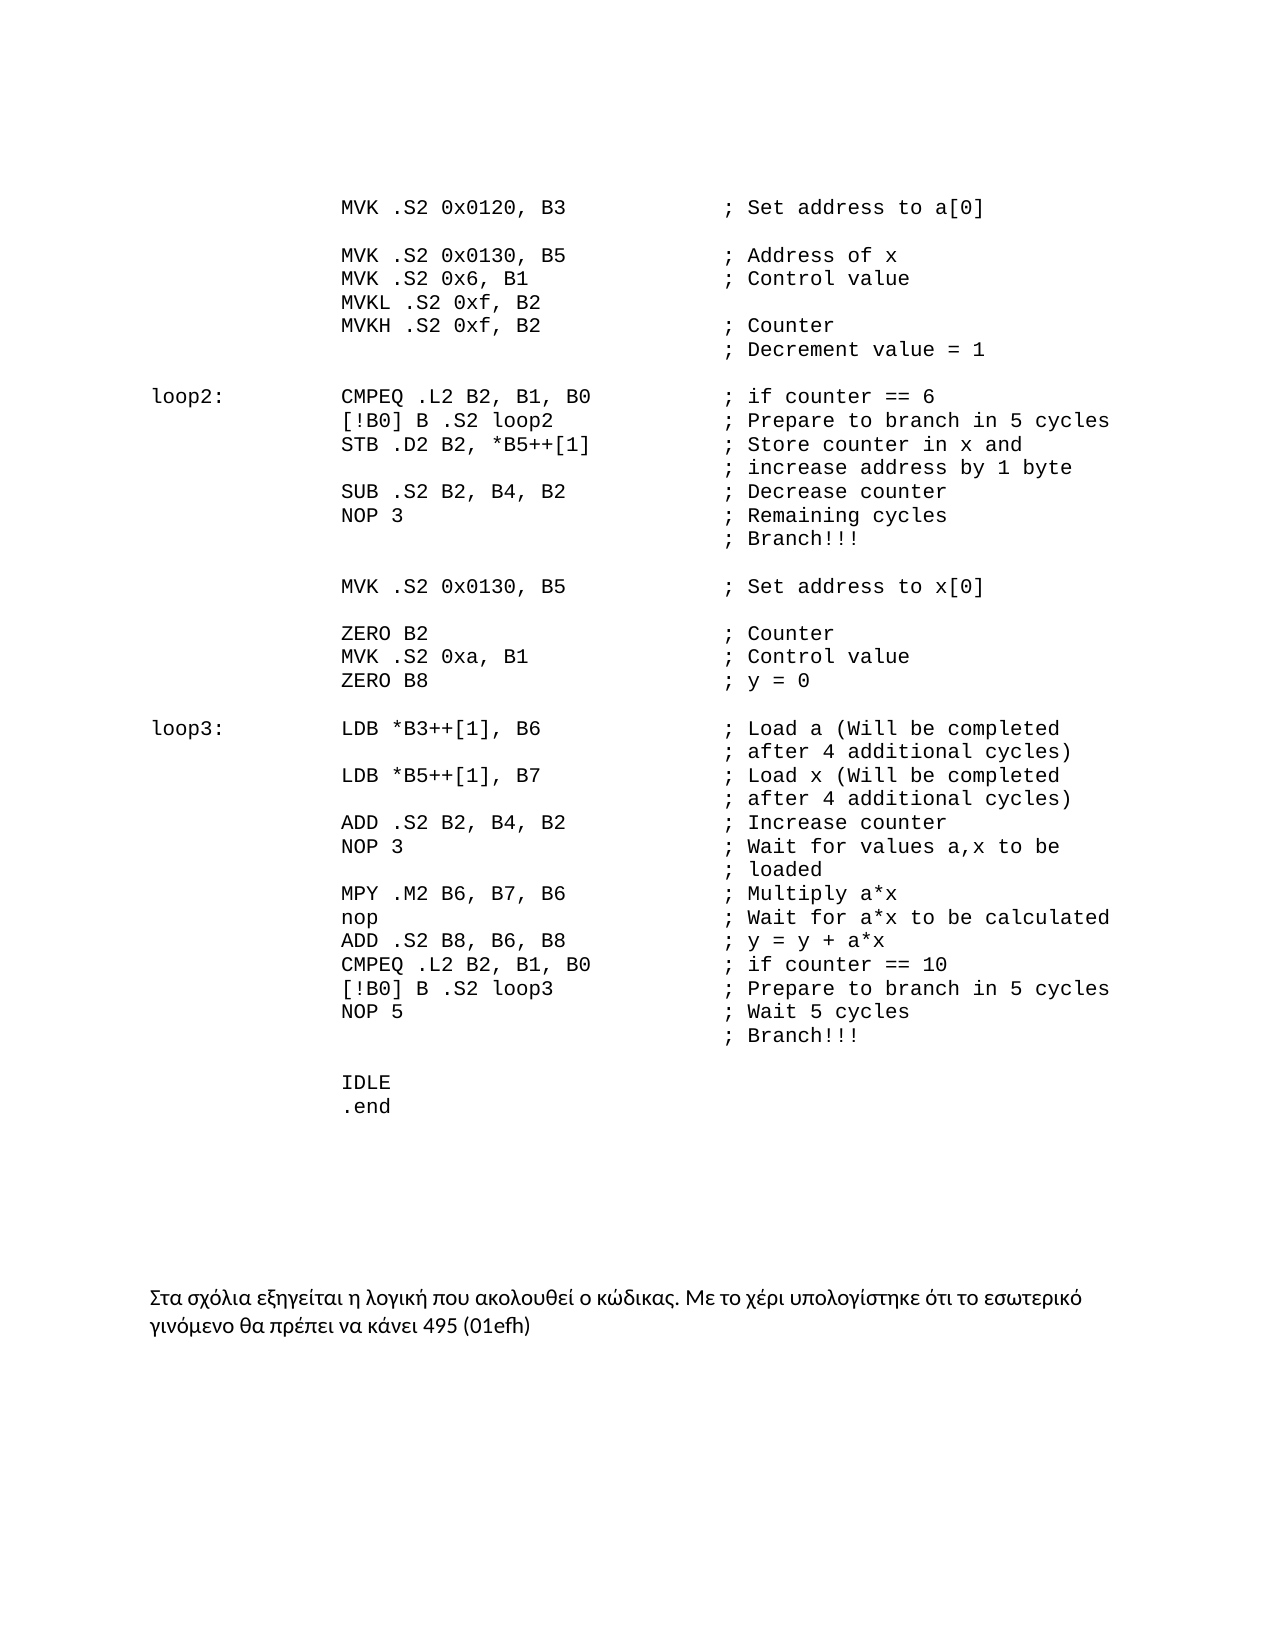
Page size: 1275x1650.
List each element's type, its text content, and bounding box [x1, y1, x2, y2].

text NOP 3 ; Remaining cycles [150, 505, 1125, 528]
text Στα σχόλια εξηγείται η λογική που ακολουθεί ο κώδικας. Με το χέρι υπολογίστηκε ότι το εσωτερικό γινόμενο θα πρέπει να κάνει 495 (01efh) [150, 1283, 1125, 1339]
text NOP 3 ; Wait for values a,x to be [150, 836, 1125, 859]
text loop2: CMPEQ .L2 B2, B1, B0 ; if counter == 6 [150, 386, 1125, 410]
text MVK .S2 0x6, B1 ; Control value [150, 268, 1125, 292]
text MVKL .S2 0xf, B2 [150, 292, 1125, 316]
text ADD .S2 B2, B4, B2 ; Increase counter [150, 812, 1125, 836]
text MVKH .S2 0xf, B2 ; Counter [150, 316, 1125, 339]
text MVK .S2 0x0130, B5 ; Address of x [150, 244, 1125, 268]
text MVK .S2 0xa, B1 ; Control value [150, 647, 1125, 670]
text IDLE [150, 1072, 1125, 1096]
text [!B0] B .S2 loop2 ; Prepare to branch in 5 cycles [150, 410, 1125, 434]
text ZERO B2 ; Counter [150, 623, 1125, 647]
text ; after 4 additional cycles) [150, 741, 1125, 765]
text STB .D2 B2, *B5++[1] ; Store counter in x and [150, 434, 1125, 457]
text ; loaded [150, 859, 1125, 883]
text MVK .S2 0x0130, B5 ; Set address to x[0] [150, 576, 1125, 599]
text NOP 5 ; Wait 5 cycles [150, 1001, 1125, 1025]
text ; Branch!!! [150, 528, 1125, 552]
text .end [150, 1096, 1125, 1119]
text ZERO B8 ; y = 0 [150, 670, 1125, 694]
text ADD .S2 B8, B6, B8 ; y = y + a*x [150, 930, 1125, 954]
text ; after 4 additional cycles) [150, 788, 1125, 812]
text CMPEQ .L2 B2, B1, B0 ; if counter == 10 [150, 954, 1125, 978]
text ; increase address by 1 byte [150, 457, 1125, 481]
text ; Branch!!! [150, 1025, 1125, 1048]
text loop3: LDB *B3++[1], B6 ; Load a (Will be completed [150, 717, 1125, 741]
text [!B0] B .S2 loop3 ; Prepare to branch in 5 cycles [150, 978, 1125, 1001]
text ; Decrement value = 1 [150, 339, 1125, 363]
text MPY .M2 B6, B7, B6 ; Multiply a*x [150, 883, 1125, 907]
text LDB *B5++[1], B7 ; Load x (Will be completed [150, 765, 1125, 788]
text MVK .S2 0x0120, B3 ; Set address to a[0] [150, 197, 1125, 221]
text nop ; Wait for a*x to be calculated [150, 907, 1125, 930]
text SUB .S2 B2, B4, B2 ; Decrease counter [150, 481, 1125, 505]
